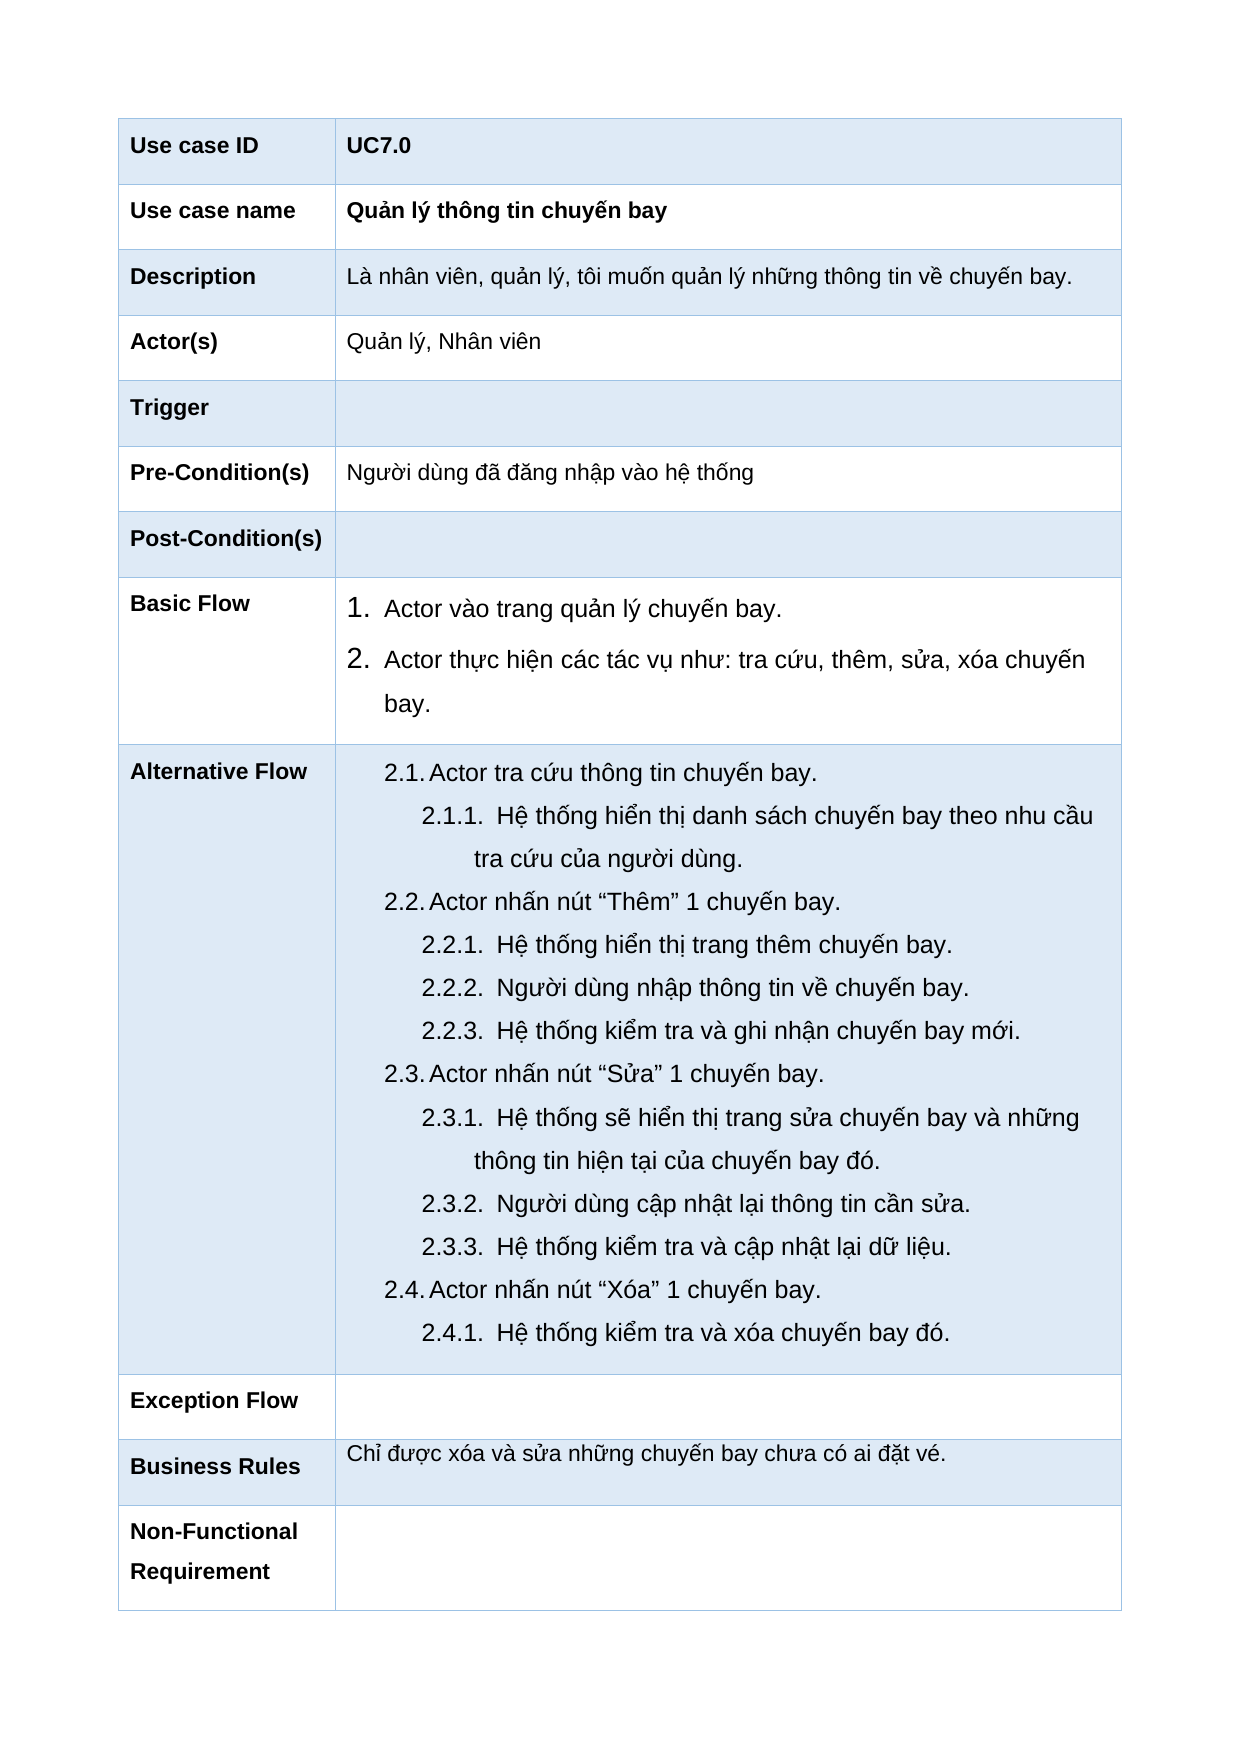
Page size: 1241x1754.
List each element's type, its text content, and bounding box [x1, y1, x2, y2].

table_cell Basic Flow [119, 578, 335, 744]
table_cell [336, 381, 1121, 446]
table_cell Post-Condition(s) [119, 512, 335, 577]
table_header UC7.0 [336, 119, 1121, 184]
table_cell Actor(s) [119, 316, 335, 380]
table_cell [336, 512, 1121, 577]
table_cell [336, 1375, 1121, 1439]
table_cell Trigger [119, 381, 335, 446]
table_cell Use case name [119, 185, 335, 249]
table_cell Actor vào trang quản lý chuyến bay. Actor thực hiện các tác vụ như: tra cứu, thêm, sửa, xóa chuyến bay. [336, 578, 1121, 744]
table_cell Exception Flow [119, 1375, 335, 1439]
table_cell Người dùng đã đăng nhập vào hệ thống [336, 447, 1121, 511]
table_cell Quản lý, Nhân viên [336, 316, 1121, 380]
table_cell Là nhân viên, quản lý, tôi muốn quản lý những thông tin về chuyến bay. [336, 250, 1121, 315]
table_header Use case ID [119, 119, 335, 184]
table_cell Business Rules [119, 1440, 335, 1505]
table_cell Alternative Flow [119, 745, 335, 1374]
table_cell Description [119, 250, 335, 315]
table_cell Non-Functional Requirement [119, 1506, 335, 1610]
table_cell [336, 1506, 1121, 1610]
table_cell Actor tra cứu thông tin chuyến bay. Hệ thống hiển thị danh sách chuyến bay theo nhu cầu tra cứu của người dùng. Actor nhấn nút “Thêm” 1 chuyến bay. Hệ thống hiển thị trang thêm chuyến bay. Người dùng nhập thông tin về chuyến bay. Hệ thống kiểm tra và ghi nhận chuyến bay mới. Actor nhấn nút “Sửa” 1 chuyến bay. Hệ thống sẽ hiển thị trang sửa chuyến bay và những thông tin hiện tại của chuyến bay đó. Người dùng cập nhật lại thông tin cần sửa. Hệ thống kiểm tra và cập nhật lại dữ liệu. Actor nhấn nút “Xóa” 1 chuyến bay. Hệ thống kiểm tra và xóa chuyến bay đó. [336, 745, 1121, 1374]
table_cell Quản lý thông tin chuyến bay [336, 185, 1121, 249]
table_cell Pre-Condition(s) [119, 447, 335, 511]
table_cell Chỉ được xóa và sửa những chuyến bay chưa có ai đặt vé. [336, 1440, 1121, 1505]
